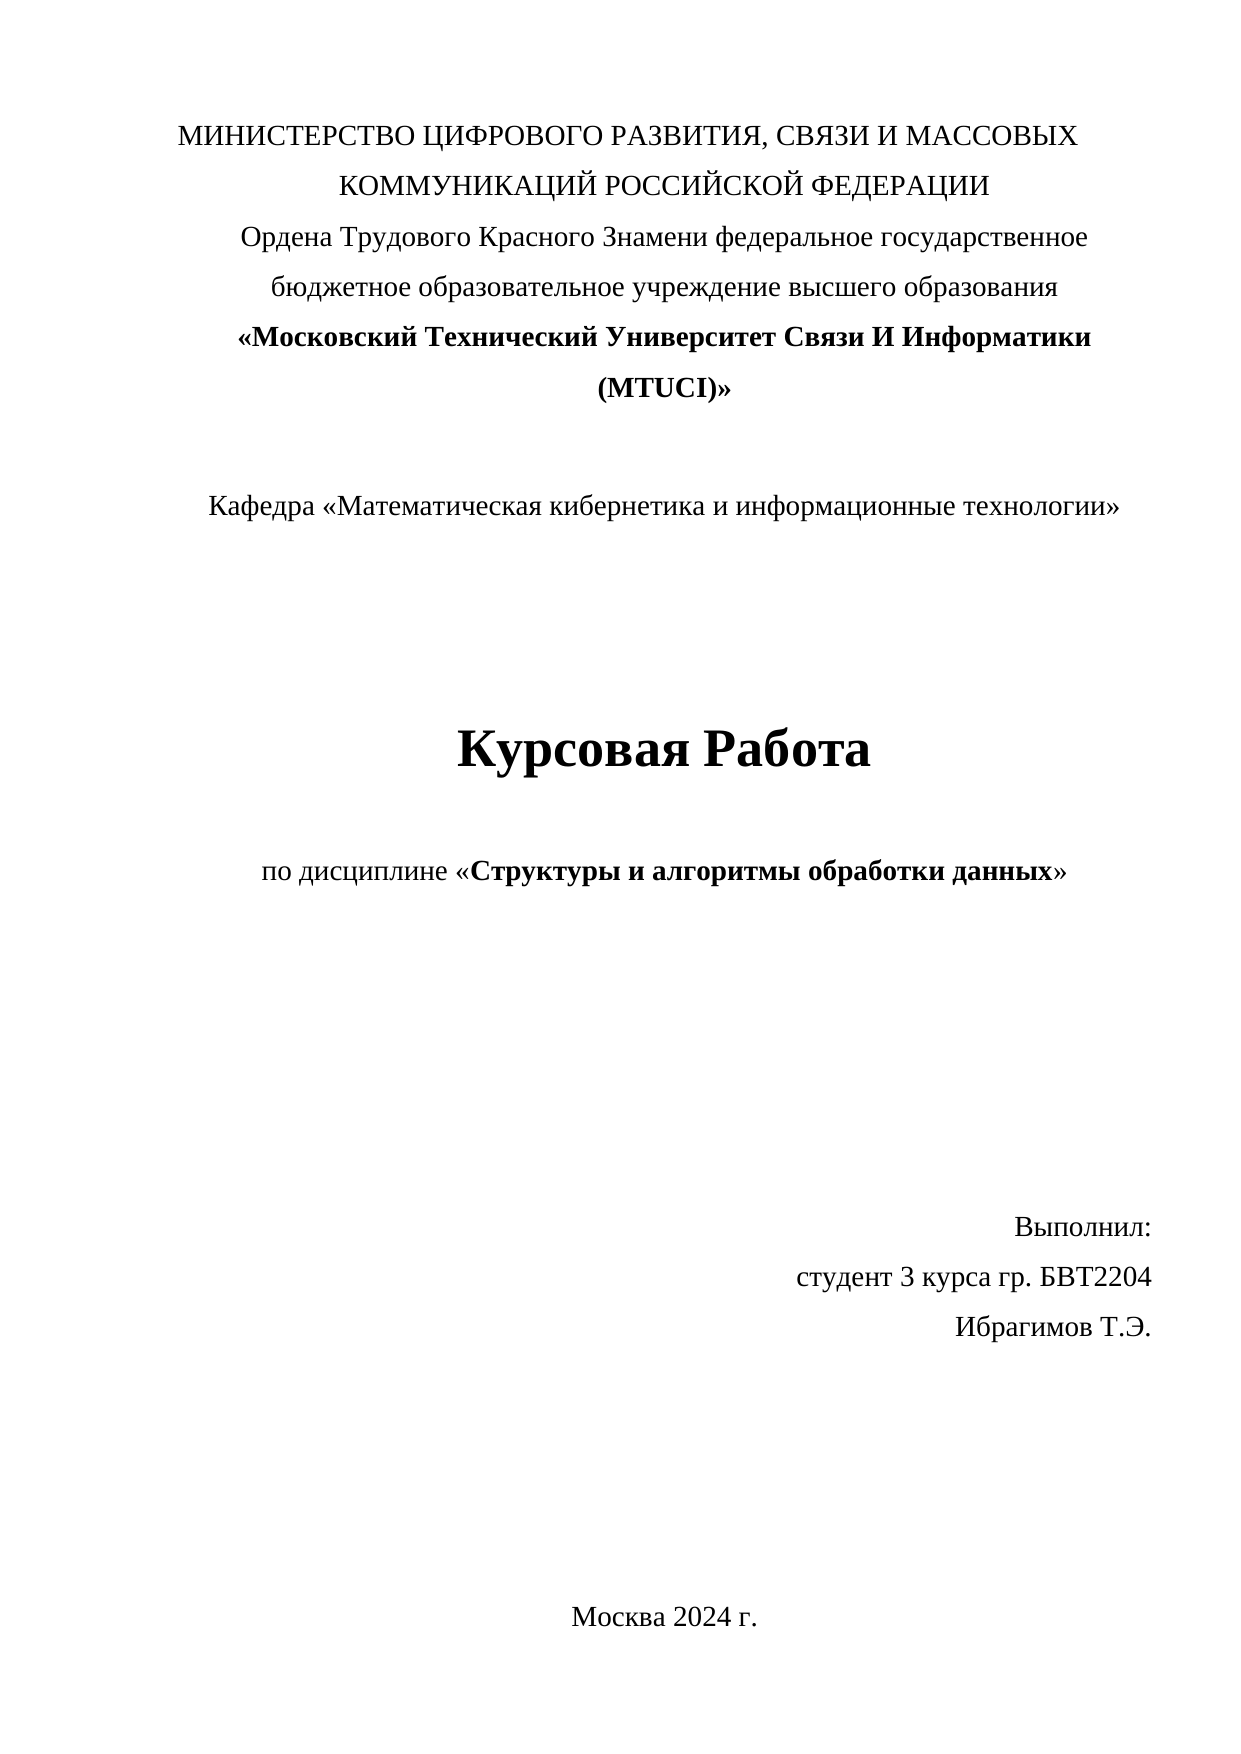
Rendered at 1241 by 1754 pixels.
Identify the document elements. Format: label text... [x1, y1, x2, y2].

text «Московский Технический Университет Связи И Информатики (MTUCI)» [177, 319, 1152, 403]
text студент 3 курса гр. БВТ2204 [177, 1259, 1152, 1293]
text Курсовая Работа [177, 716, 1152, 778]
text КОММУНИКАЦИЙ РОССИЙСКОЙ ФЕДЕРАЦИИ [177, 168, 1152, 202]
text МИНИСТЕРСТВО ЦИФРОВОГО РАЗВИТИЯ, СВЯЗИ И МАССОВЫХ [177, 118, 1152, 152]
text по дисциплине «Структуры и алгоритмы обработки данных» [177, 853, 1152, 886]
text Москва 2024 г. [177, 1599, 1152, 1633]
text Выполнил: [177, 1209, 1152, 1242]
text Кафедра «Математическая кибернетика и информационные технологии» [177, 488, 1152, 522]
text Ордена Трудового Красного Знамени федеральное государственное бюджетное образовательное учреждение высшего образования [177, 219, 1152, 303]
text Ибрагимов Т.Э. [177, 1309, 1152, 1343]
